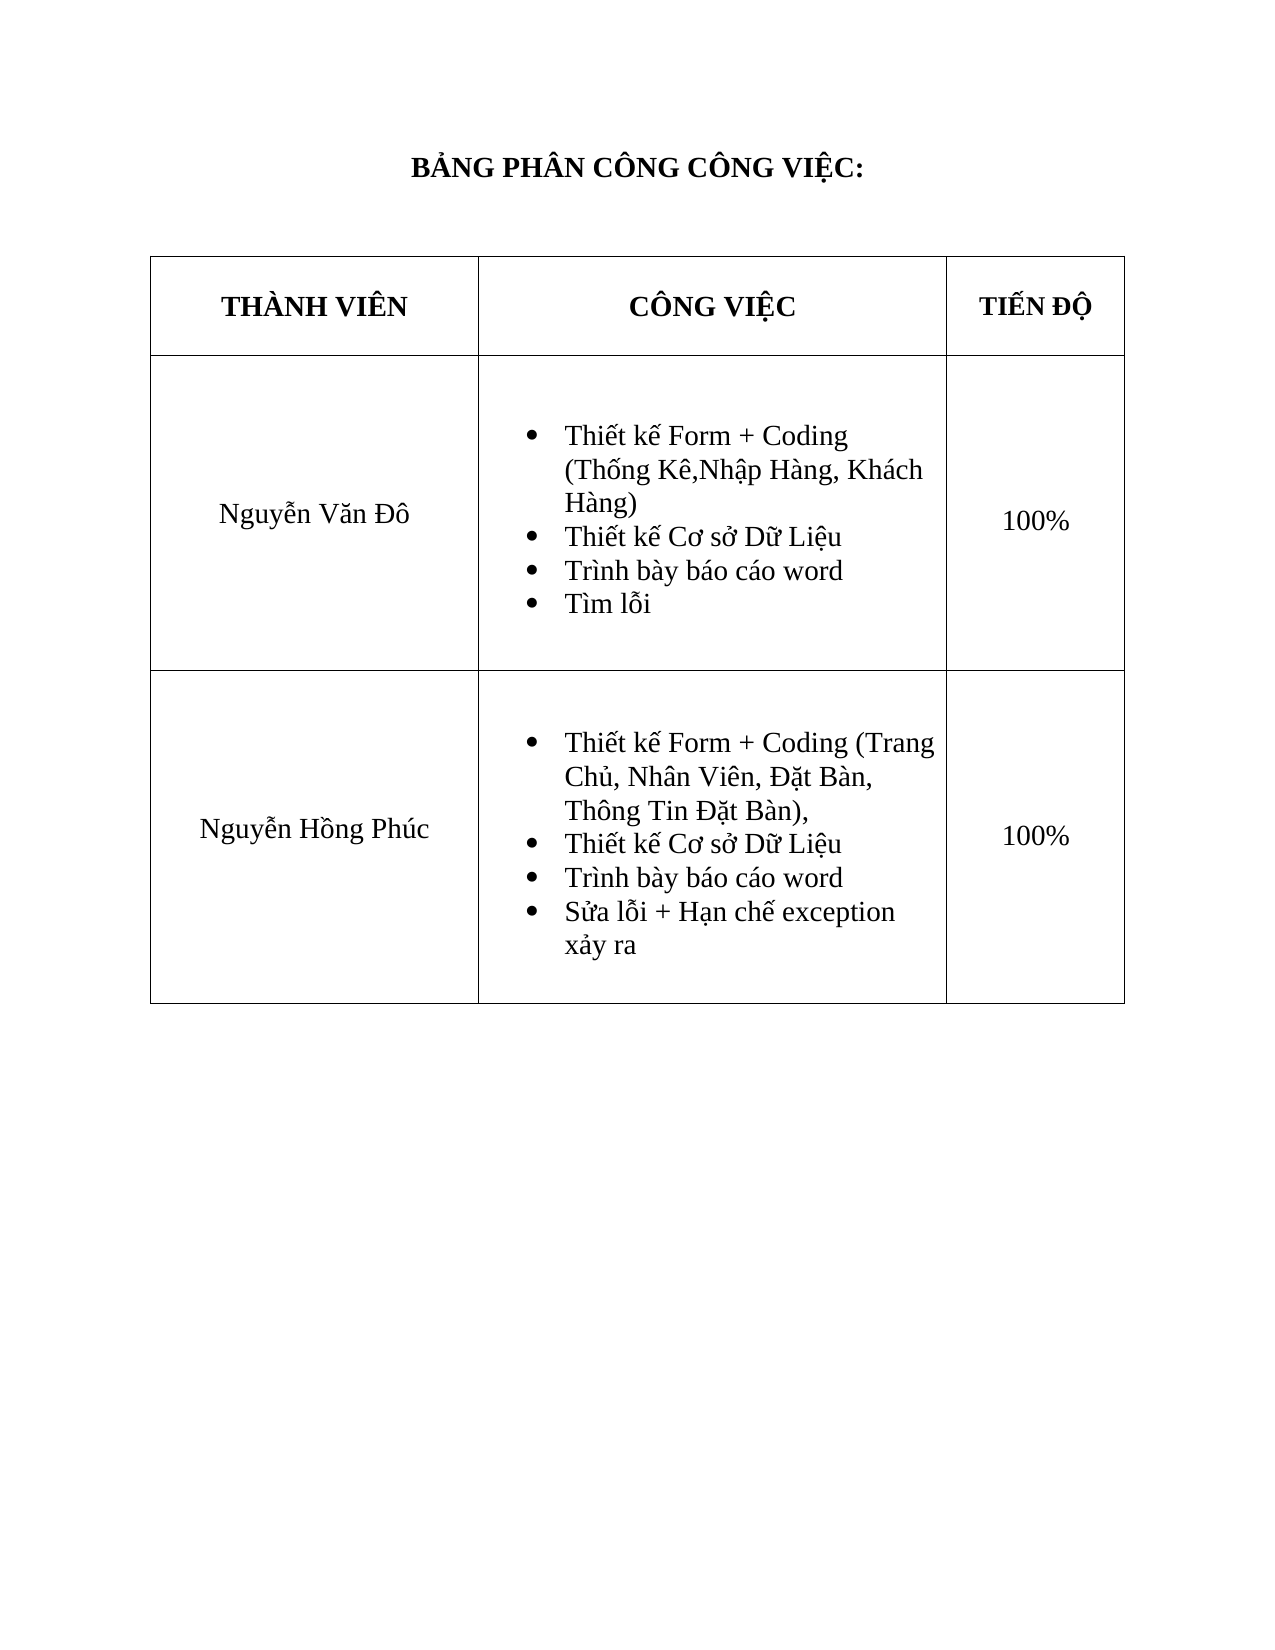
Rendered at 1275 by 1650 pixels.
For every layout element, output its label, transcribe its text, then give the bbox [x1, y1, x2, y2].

table_header CÔNG VIỆC [479, 257, 946, 355]
table_cell Nguyễn Văn Đô [151, 356, 478, 670]
table_cell 100% [947, 356, 1124, 670]
table_cell 100% [947, 671, 1124, 1003]
table_header TIẾN ĐỘ [947, 257, 1124, 355]
table_cell Thiết kế Form + Coding (Trang Chủ, Nhân Viên, Đặt Bàn, Thông Tin Đặt Bàn), Thiết kế Cơ sở Dữ Liệu Trình bày báo cáo word Sửa lỗi + Hạn chế exception xảy ra [479, 671, 946, 1003]
table_cell Thiết kế Form + Coding (Thống Kê,Nhập Hàng, Khách Hàng) Thiết kế Cơ sở Dữ Liệu Trình bày báo cáo word Tìm lỗi [479, 356, 946, 670]
table_header THÀNH VIÊN [151, 257, 478, 355]
text BẢNG PHÂN CÔNG CÔNG VIỆC: [150, 150, 1125, 183]
table_cell Nguyễn Hồng Phúc [151, 671, 478, 1003]
